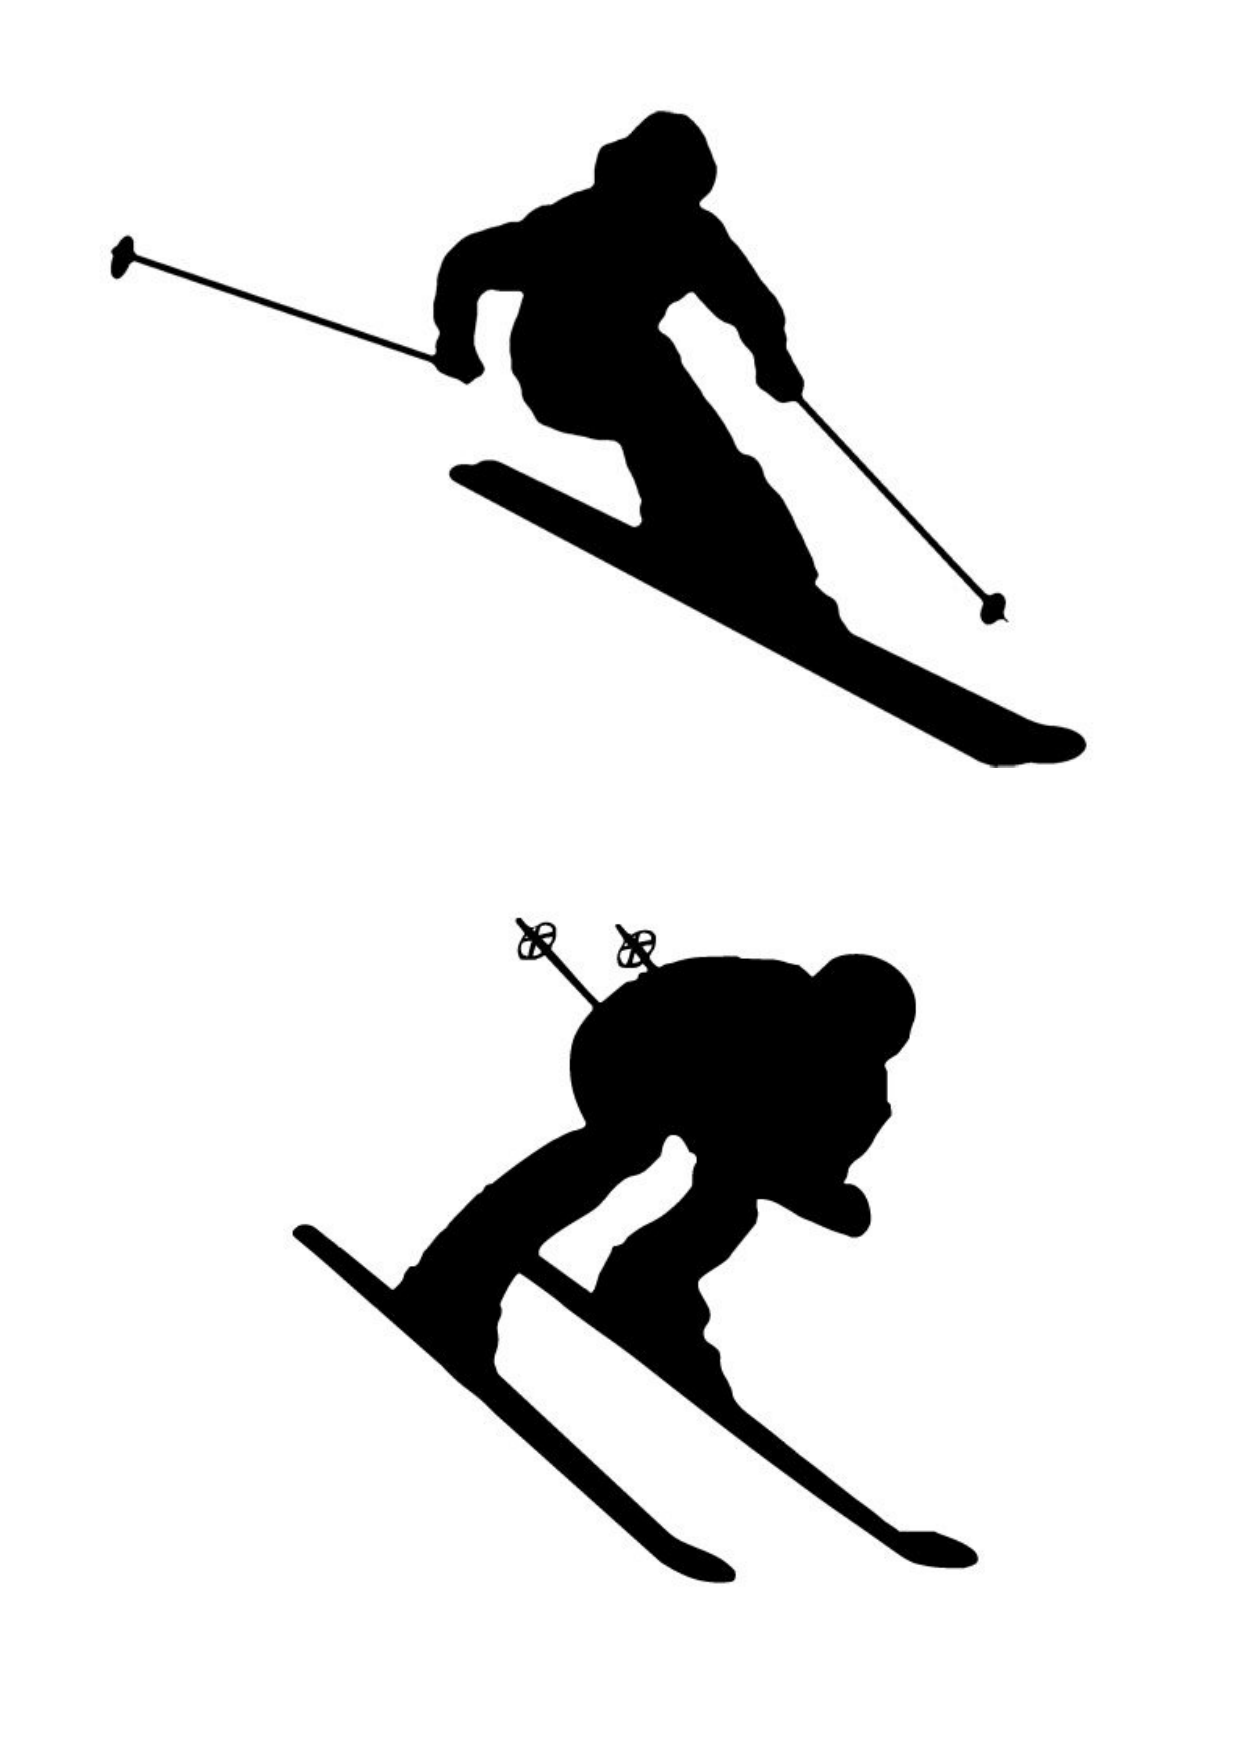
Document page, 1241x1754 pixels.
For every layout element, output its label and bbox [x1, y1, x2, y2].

picture [87, 78, 1119, 768]
picture [246, 837, 1057, 1629]
